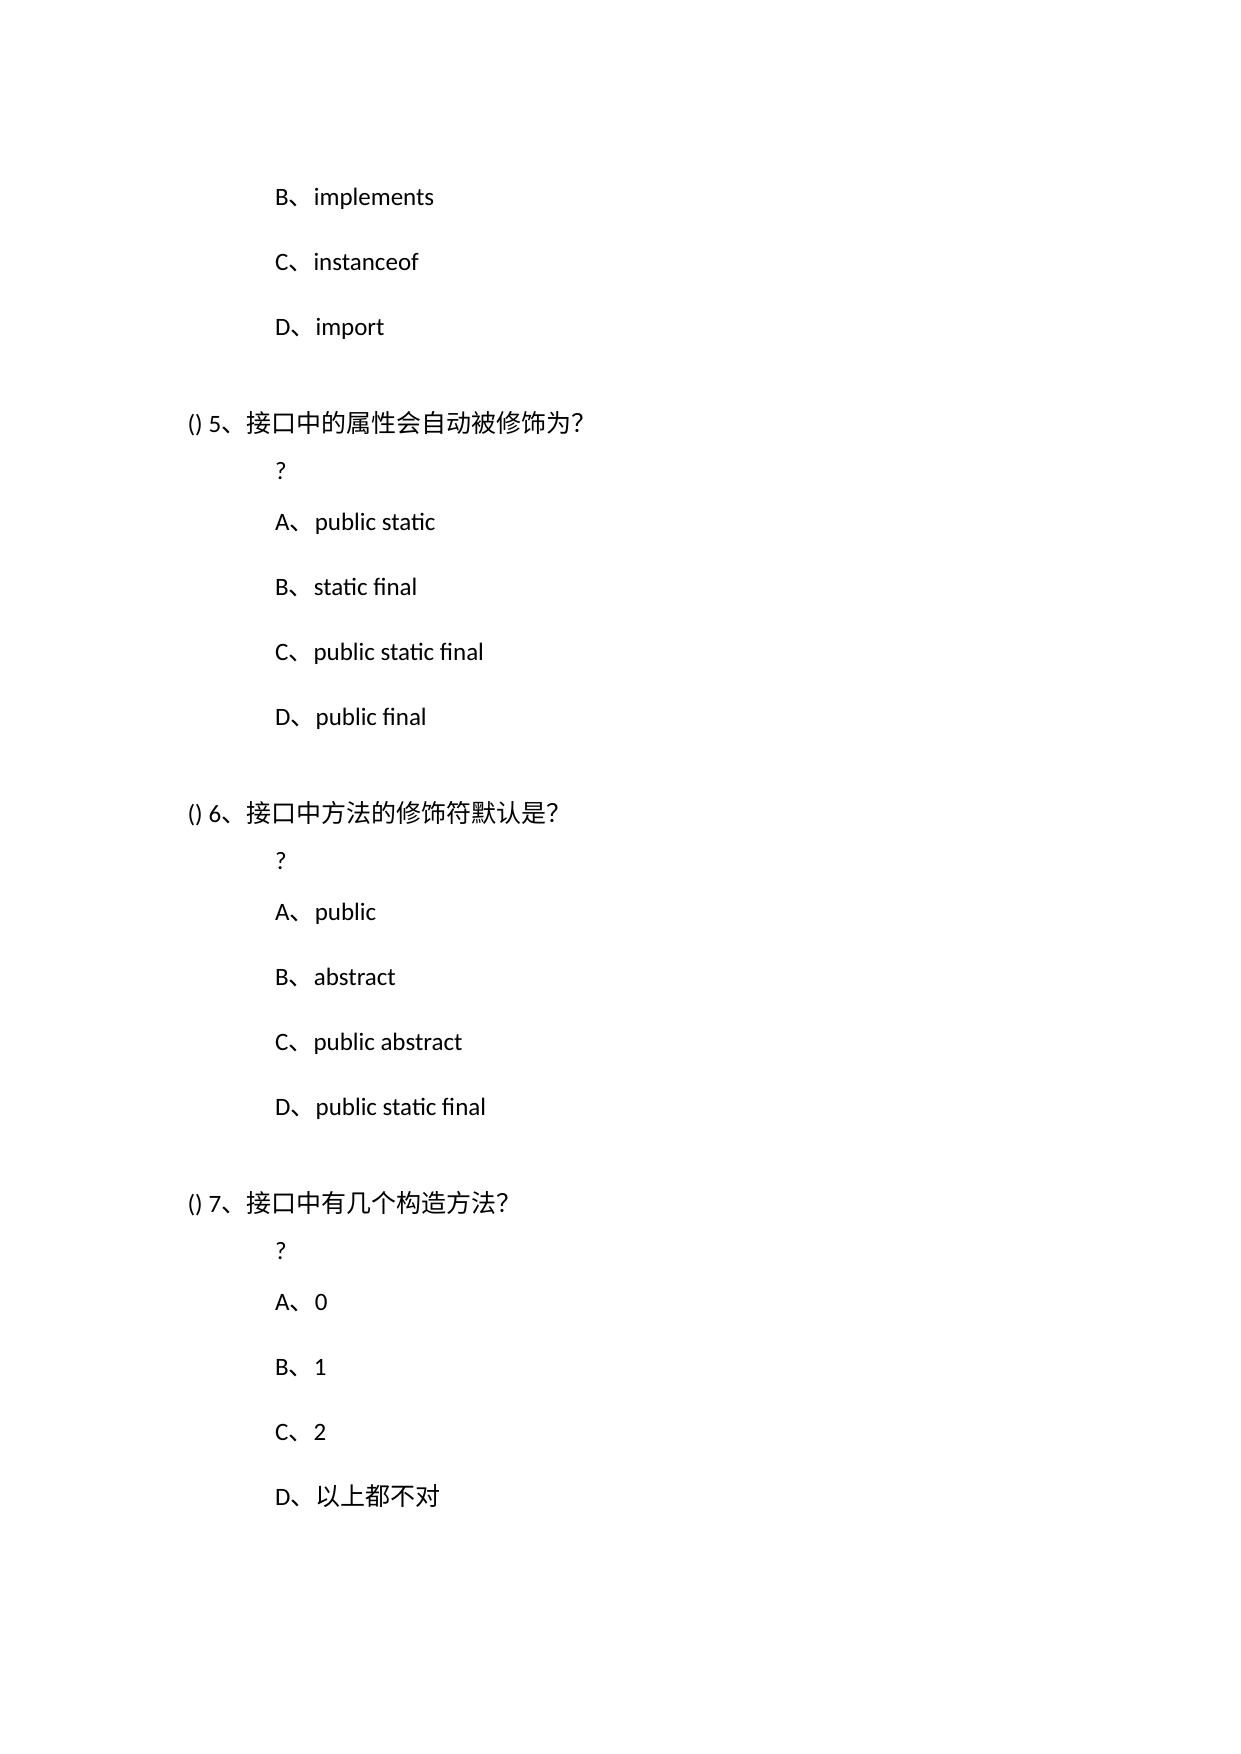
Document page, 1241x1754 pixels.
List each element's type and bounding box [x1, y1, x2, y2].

text [187, 162, 1053, 1527]
